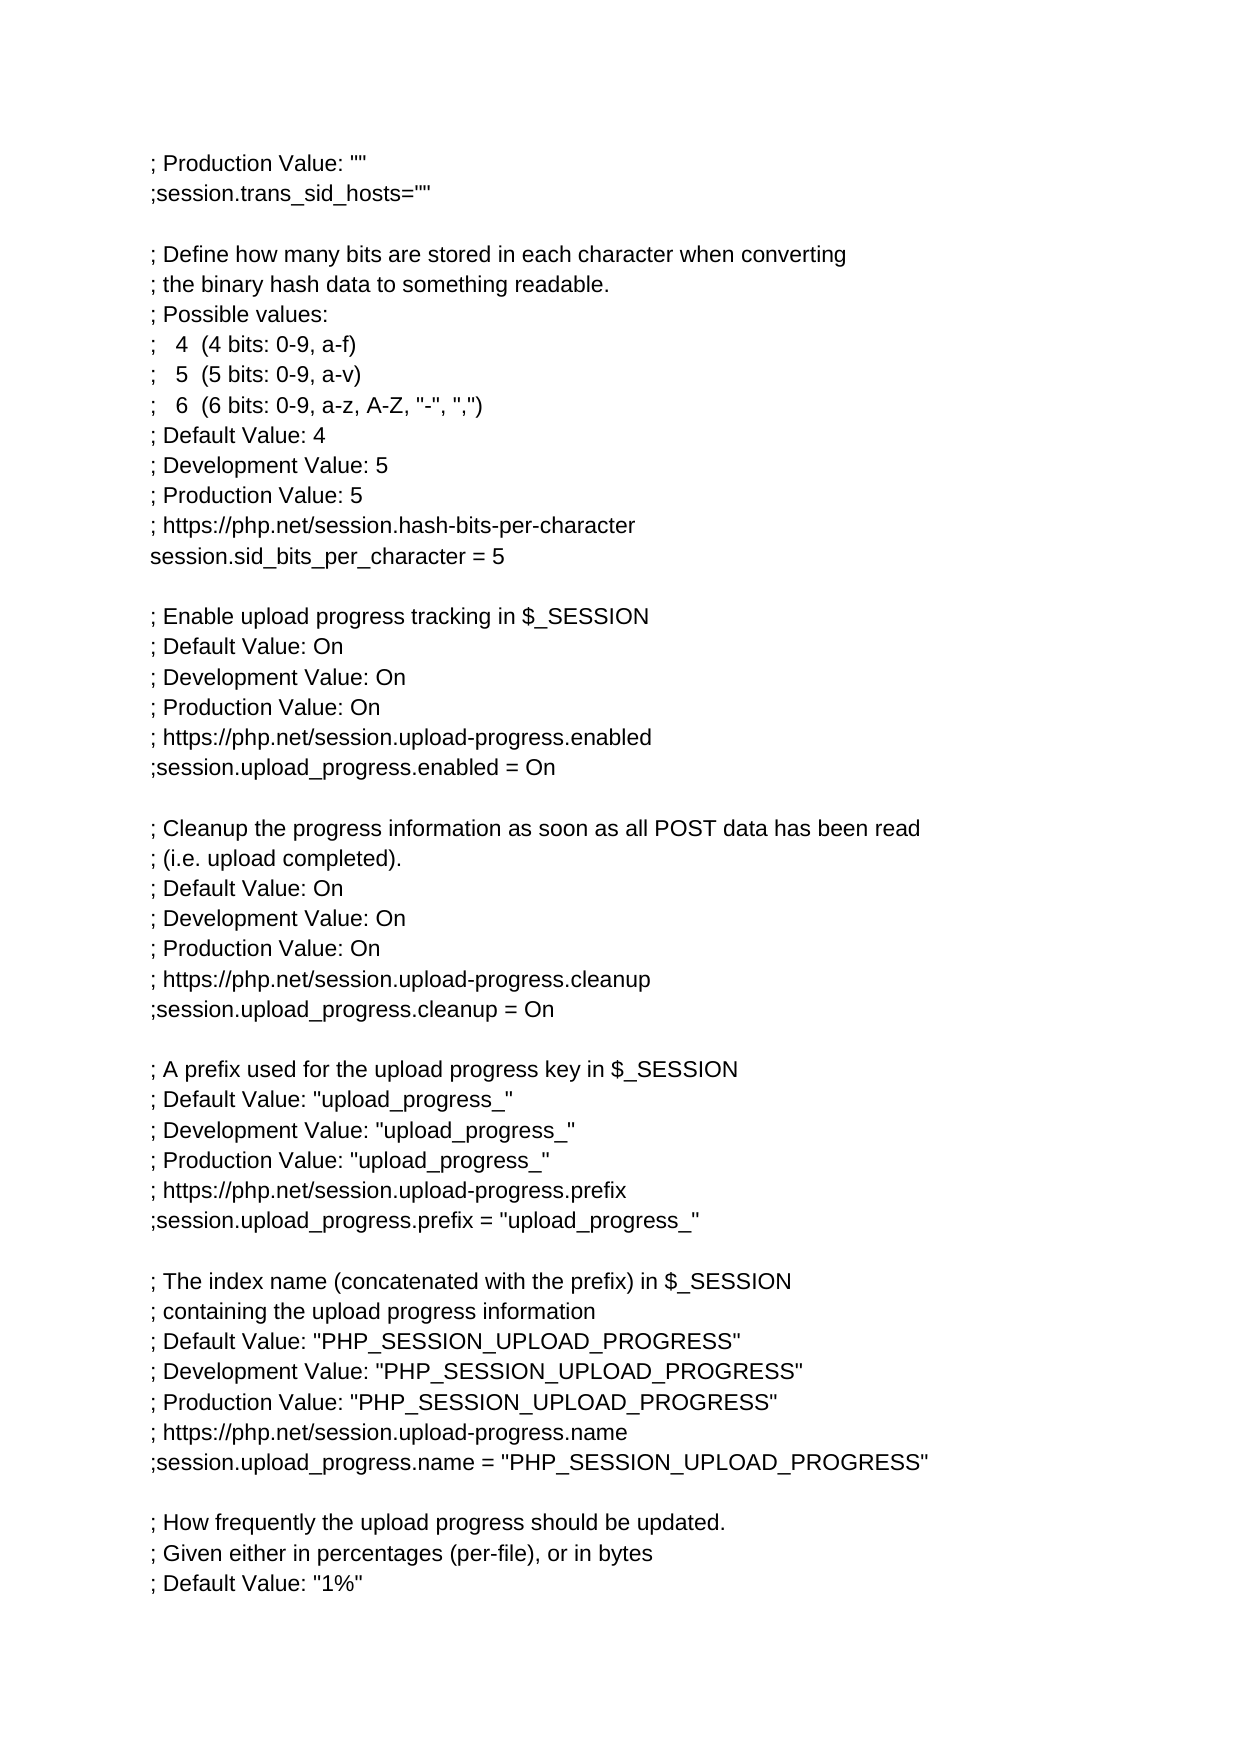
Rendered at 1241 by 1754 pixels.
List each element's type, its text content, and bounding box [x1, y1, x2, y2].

text session.sid_bits_per_character = 5 [150, 543, 1090, 569]
text ; the binary hash data to something readable. [150, 271, 1090, 297]
text ;session.upload_progress.cleanup = On [150, 996, 1090, 1022]
text ; Development Value: "upload_progress_" [150, 1117, 1090, 1143]
text ; Default Value: On [150, 633, 1090, 660]
text ; Default Value: On [150, 875, 1090, 901]
text ; https://php.net/session.hash-bits-per-character [150, 512, 1090, 539]
text ; Production Value: On [150, 694, 1090, 720]
text ; Given either in percentages (per-file), or in bytes [150, 1539, 1090, 1566]
text ; containing the upload progress information [150, 1298, 1090, 1324]
text ; Production Value: "PHP_SESSION_UPLOAD_PROGRESS" [150, 1388, 1090, 1415]
text ; Production Value: "upload_progress_" [150, 1147, 1090, 1173]
text ; Production Value: 5 [150, 482, 1090, 509]
text ;session.trans_sid_hosts="" [150, 180, 1090, 207]
text ; 5 (5 bits: 0-9, a-v) [150, 361, 1090, 388]
text ; Production Value: On [150, 935, 1090, 962]
text ; 6 (6 bits: 0-9, a-z, A-Z, "-", ",") [150, 392, 1090, 418]
text ; Default Value: 4 [150, 422, 1090, 448]
text ; Development Value: On [150, 905, 1090, 932]
text ; Default Value: "upload_progress_" [150, 1086, 1090, 1113]
text ;session.upload_progress.name = "PHP_SESSION_UPLOAD_PROGRESS" [150, 1449, 1090, 1475]
text ; Production Value: "" [150, 150, 1090, 176]
text ; https://php.net/session.upload-progress.cleanup [150, 966, 1090, 992]
text ; Development Value: 5 [150, 452, 1090, 478]
text ; 4 (4 bits: 0-9, a-f) [150, 331, 1090, 358]
text ; Development Value: "PHP_SESSION_UPLOAD_PROGRESS" [150, 1358, 1090, 1385]
text ; Enable upload progress tracking in $_SESSION [150, 603, 1090, 629]
text ; https://php.net/session.upload-progress.enabled [150, 724, 1090, 750]
text ;session.upload_progress.prefix = "upload_progress_" [150, 1207, 1090, 1234]
text ; A prefix used for the upload progress key in $_SESSION [150, 1056, 1090, 1083]
text ; Define how many bits are stored in each character when converting [150, 241, 1090, 267]
text ; Possible values: [150, 301, 1090, 327]
text ; https://php.net/session.upload-progress.name [150, 1419, 1090, 1445]
text ; Cleanup the progress information as soon as all POST data has been read [150, 814, 1090, 841]
text ; Default Value: "1%" [150, 1570, 1090, 1596]
text ; Default Value: "PHP_SESSION_UPLOAD_PROGRESS" [150, 1328, 1090, 1354]
text ; https://php.net/session.upload-progress.prefix [150, 1177, 1090, 1203]
text ;session.upload_progress.enabled = On [150, 754, 1090, 781]
text ; Development Value: On [150, 663, 1090, 690]
text ; (i.e. upload completed). [150, 845, 1090, 871]
text ; The index name (concatenated with the prefix) in $_SESSION [150, 1268, 1090, 1294]
text ; How frequently the upload progress should be updated. [150, 1509, 1090, 1536]
